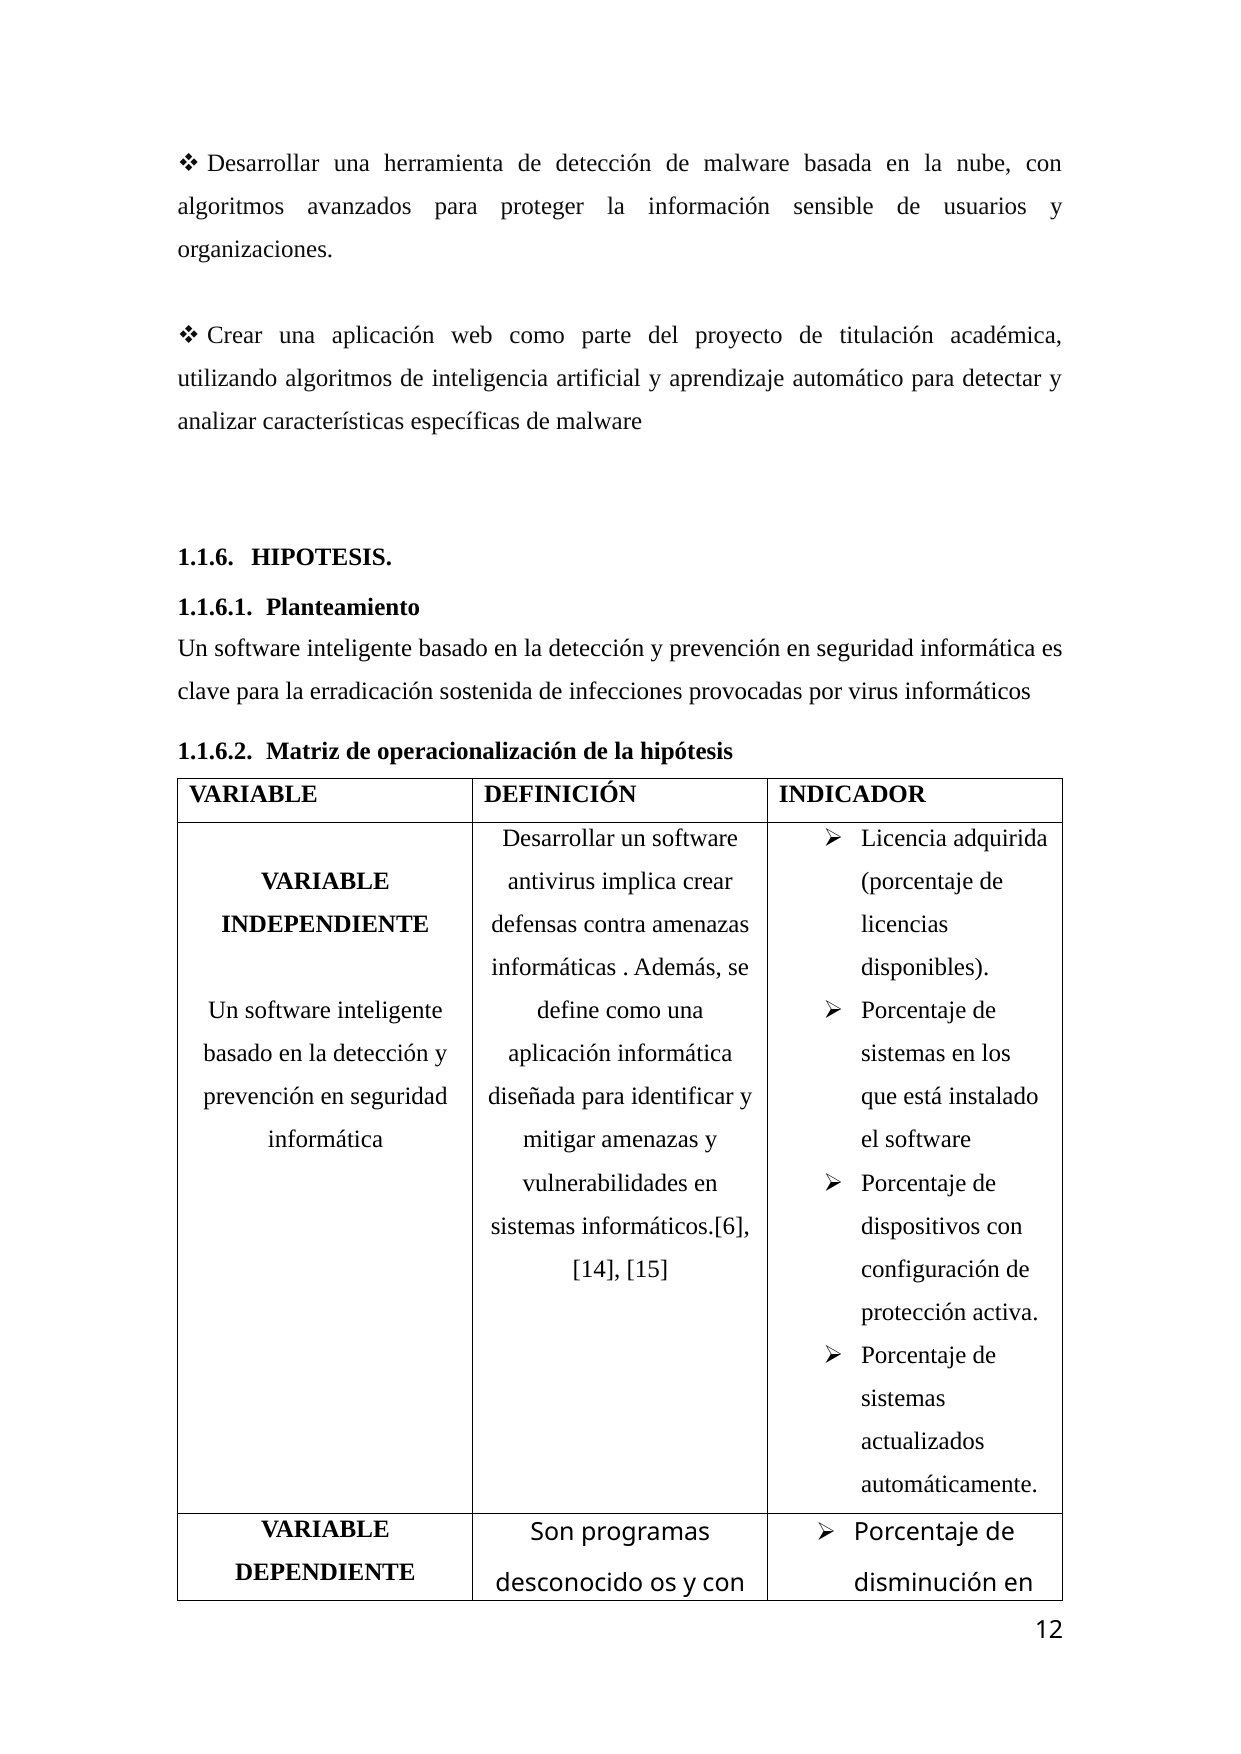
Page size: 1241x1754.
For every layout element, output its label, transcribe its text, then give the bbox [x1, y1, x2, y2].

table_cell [768, 1514, 1062, 1600]
subtitle Planteamiento [177, 592, 1063, 621]
list Desarrollar una herramienta de detección de malware basada en la nube, con algoritmos avanzados para proteger la información sensible de usuarios y organizaciones. [177, 219, 1063, 263]
text Un software inteligente basado en la detección y prevención en seguridad informática es clave para la erradicación sostenida de infecciones provocadas por virus informáticos [177, 633, 1063, 705]
subtitle HIPOTESIS. [177, 542, 1063, 571]
table_header DEFINICIÓN [473, 779, 767, 822]
table_header INDICADOR [768, 779, 1062, 822]
table_header VARIABLE [178, 779, 472, 822]
table_cell Desarrollar un software antivirus implica crear defensas contra amenazas informáticas . Además, se define como una aplicación informática diseñada para identificar y mitigar amenazas y vulnerabilidades en sistemas informáticos. [473, 823, 767, 1513]
table_cell VARIABLE INDEPENDIENTE Un software inteligente basado en la detección y prevención en seguridad informática [178, 823, 472, 1513]
list Crear una aplicación web como parte del proyecto de titulación académica, utilizando algoritmos de inteligencia artificial y aprendizaje automático para detectar y analizar características específicas de malware [177, 392, 1063, 435]
subtitle Matriz de operacionalización de la hipótesis [177, 736, 1063, 765]
list Crear una aplicación web como parte del proyecto de titulación académica, utilizando algoritmos de inteligencia artificial y aprendizaje automático para detectar y analizar características específicas de malware [177, 320, 1063, 363]
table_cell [178, 1514, 472, 1600]
list Desarrollar una herramienta de detección de malware basada en la nube, con algoritmos avanzados para proteger la información sensible de usuarios y organizaciones. [177, 148, 1063, 191]
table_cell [473, 1514, 767, 1600]
table_cell Licencia adquirida (porcentaje de licencias disponibles). Porcentaje de sistemas en los que está instalado el software Porcentaje de dispositivos con configuración de protección activa. Porcentaje de sistemas actualizados automáticamente. [768, 823, 1062, 1513]
